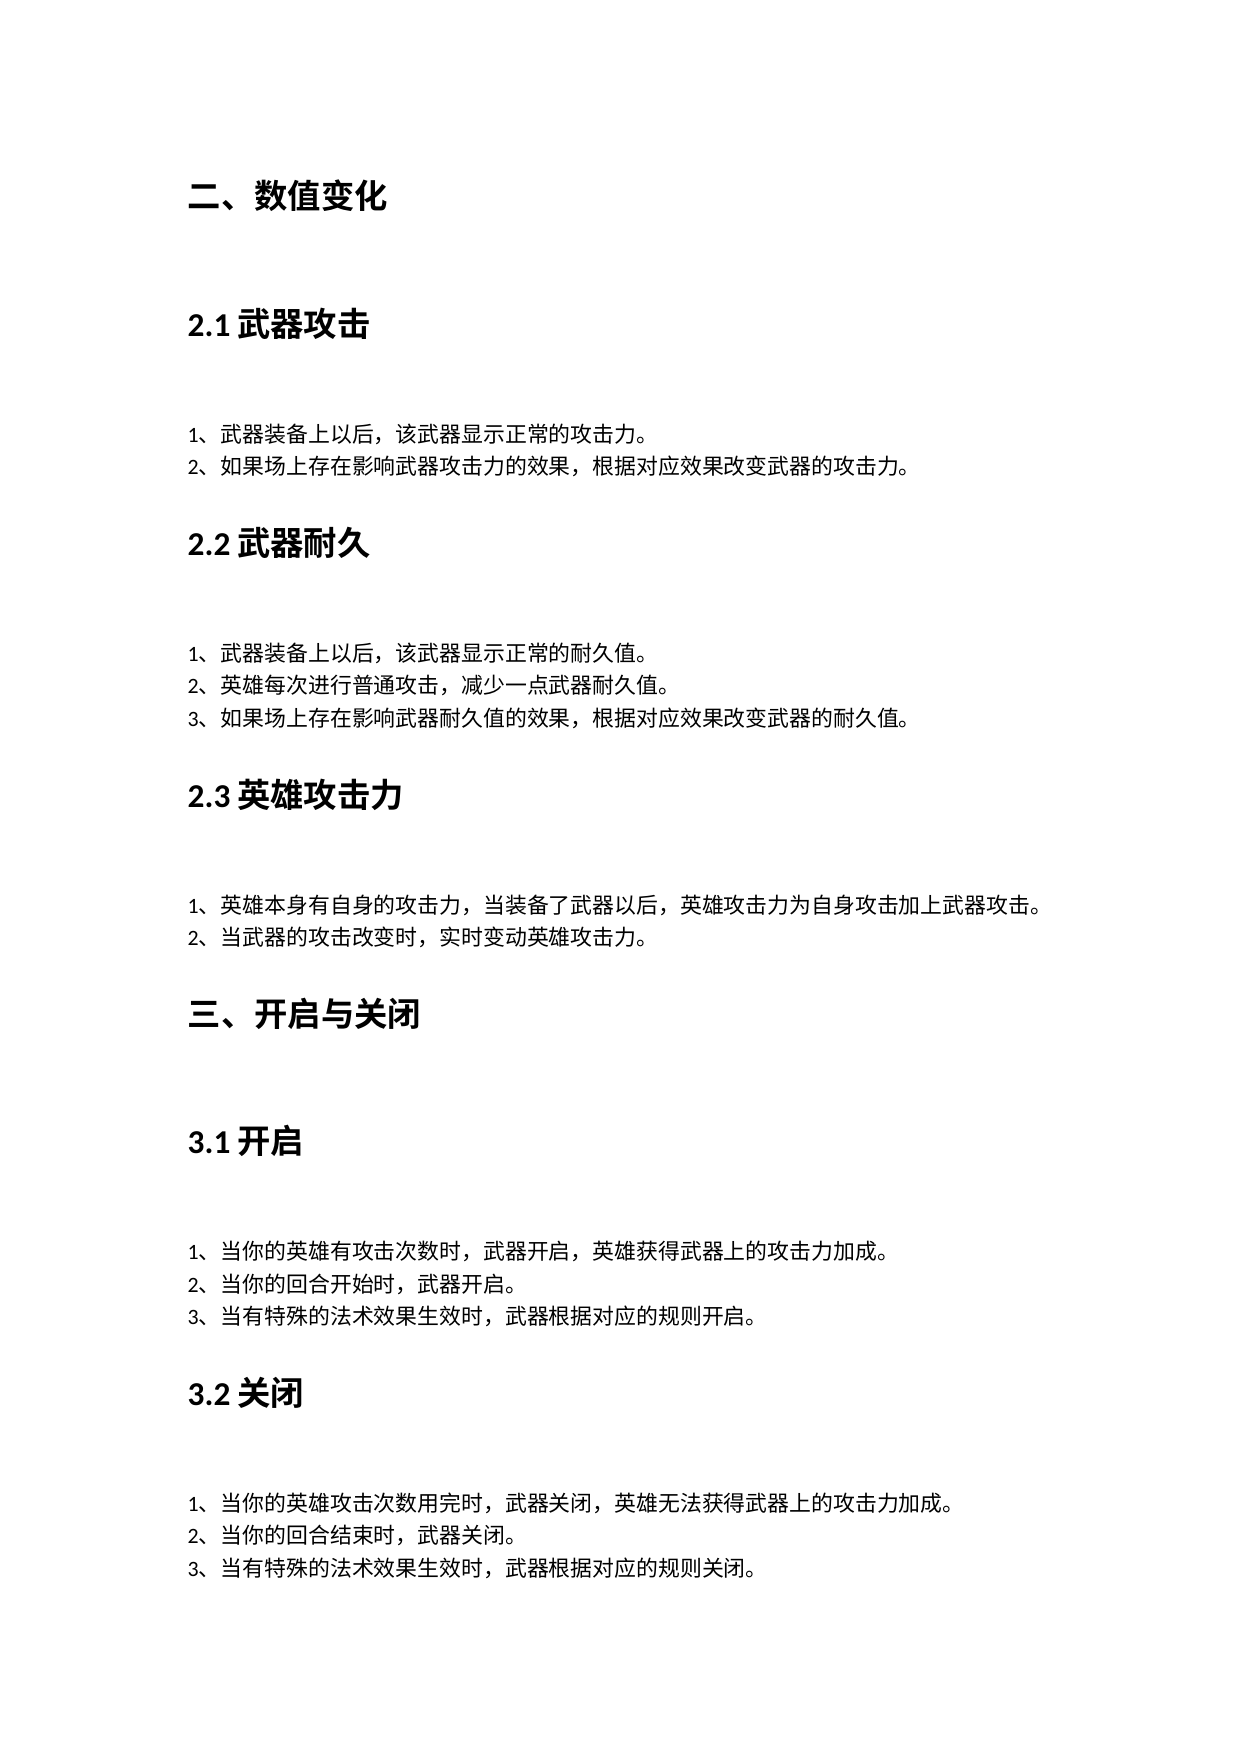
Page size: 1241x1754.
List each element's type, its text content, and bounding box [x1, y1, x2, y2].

subtitle 三、开启与关闭 [187, 979, 1053, 1044]
subtitle 3.2关闭 [187, 1358, 1053, 1423]
text 2、英雄每次进行普通攻击，减少一点武器耐久值。 [187, 668, 1053, 701]
subtitle 2.1武器攻击 [187, 289, 1053, 354]
text 3、当有特殊的法术效果生效时，武器根据对应的规则关闭。 [187, 1551, 1053, 1583]
subtitle 2.2武器耐久 [187, 508, 1053, 573]
text 1、英雄本身有自身的攻击力，当装备了武器以后，英雄攻击力为自身攻击加上武器攻击。 [187, 887, 1053, 920]
text 1、武器装备上以后，该武器显示正常的耐久值。 [187, 636, 1053, 668]
text 3、如果场上存在影响武器耐久值的效果，根据对应效果改变武器的耐久值。 [187, 701, 1053, 733]
text 1、武器装备上以后，该武器显示正常的攻击力。 [187, 416, 1053, 449]
text 2、当你的回合结束时，武器关闭。 [187, 1518, 1053, 1551]
subtitle 3.1开启 [187, 1107, 1053, 1172]
subtitle 2.3英雄攻击力 [187, 760, 1053, 825]
text 1、当你的英雄攻击次数用完时，武器关闭，英雄无法获得武器上的攻击力加成。 [187, 1486, 1053, 1518]
text 1、当你的英雄有攻击次数时，武器开启，英雄获得武器上的攻击力加成。 [187, 1234, 1053, 1266]
subtitle 二、数值变化 [187, 162, 1053, 227]
text 2、当你的回合开始时，武器开启。 [187, 1266, 1053, 1299]
text 2、当武器的攻击改变时，实时变动英雄攻击力。 [187, 920, 1053, 952]
text 3、当有特殊的法术效果生效时，武器根据对应的规则开启。 [187, 1299, 1053, 1331]
text 2、如果场上存在影响武器攻击力的效果，根据对应效果改变武器的攻击力。 [187, 449, 1053, 481]
